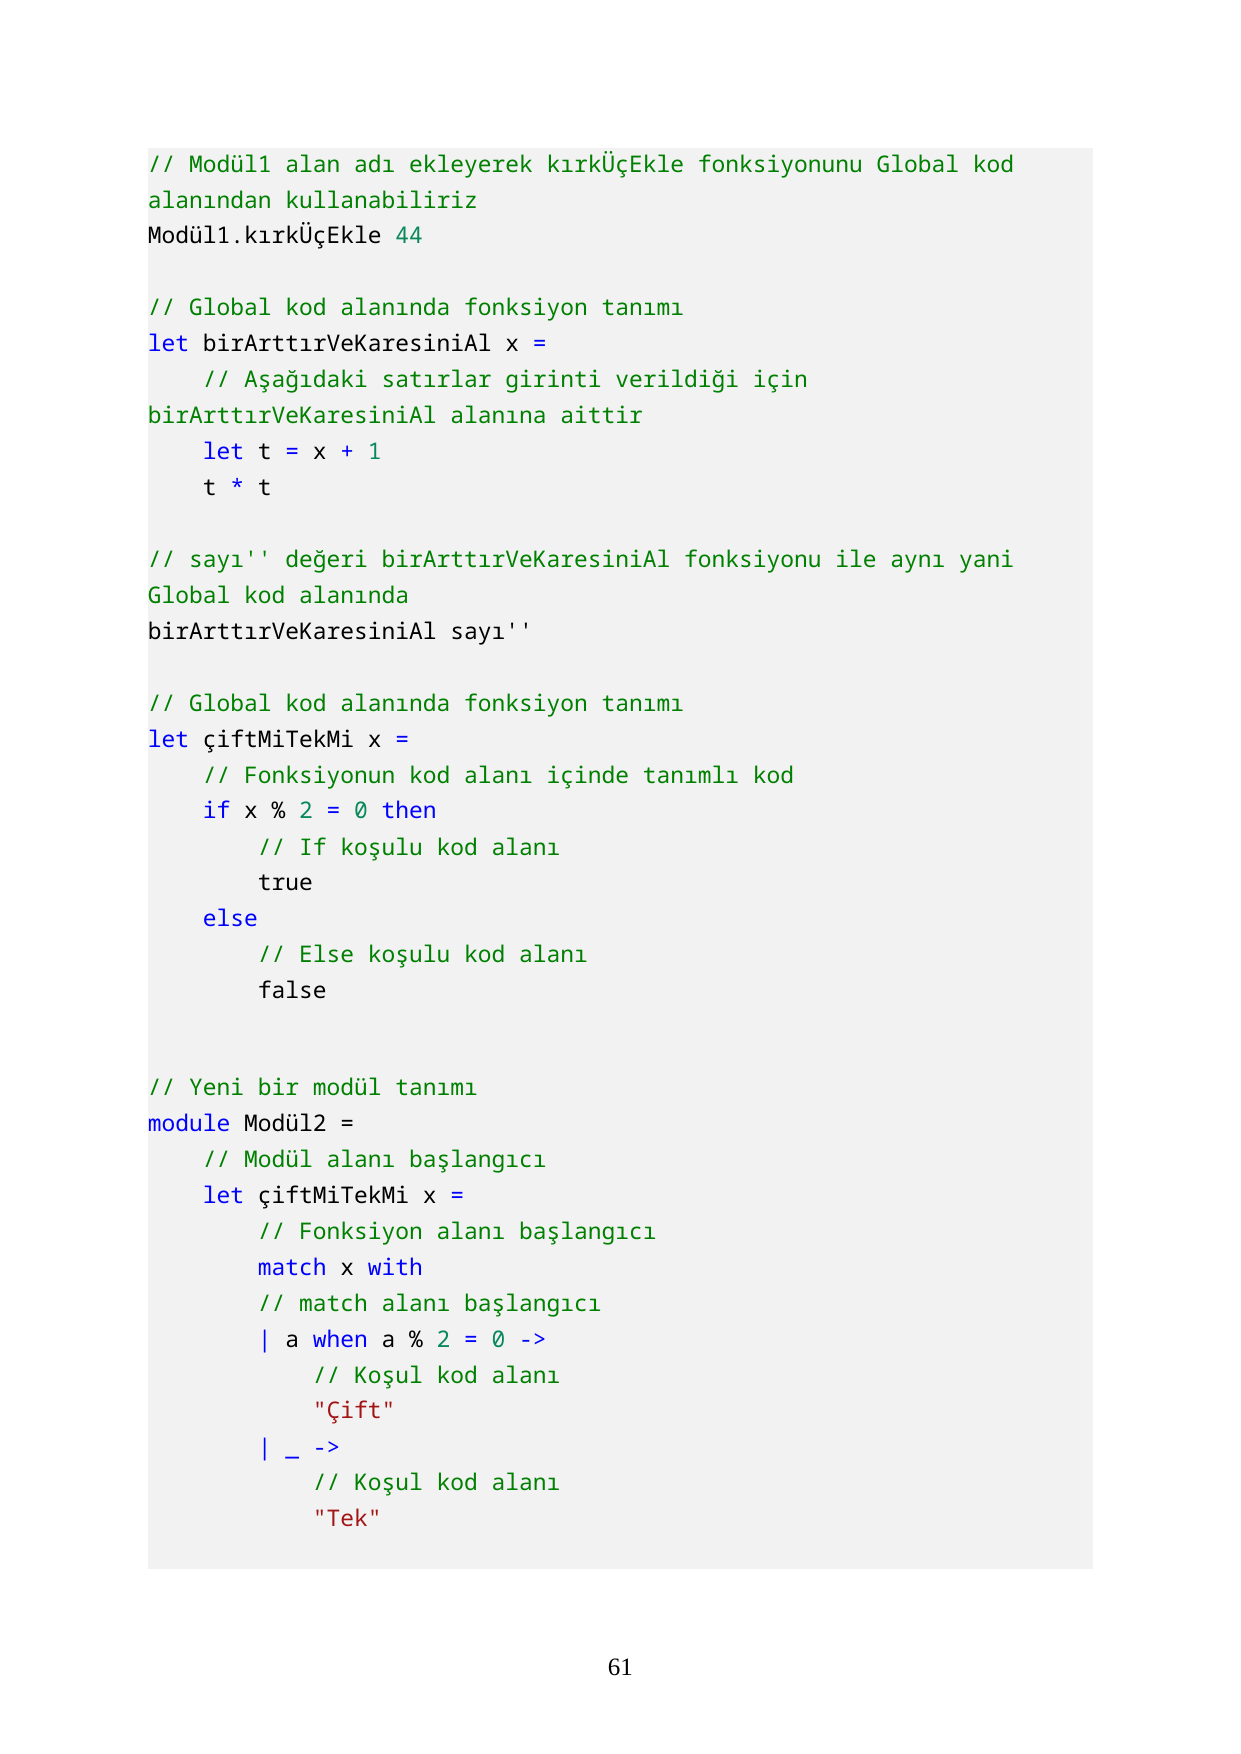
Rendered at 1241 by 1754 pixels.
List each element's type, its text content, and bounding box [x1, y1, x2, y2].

text // Yeni bir modül tanımı [148, 1071, 1093, 1102]
text // Fonksiyonun kod alanı içinde tanımlı kod [148, 758, 1093, 790]
text let çiftMiTekMi x = [148, 723, 1093, 754]
text // Global kod alanında fonksiyon tanımı [148, 291, 1093, 323]
text "Tek" [148, 1502, 1093, 1533]
text birArttırVeKaresiniAl sayı'' [148, 615, 1093, 646]
text "Çift" [148, 1394, 1093, 1426]
text // sayı'' değeri birArttırVeKaresiniAl fonksiyonu ile aynı yani Global kod alanında [148, 543, 1093, 610]
text Modül1.kırkÜçEkle 44 [148, 219, 1093, 251]
text // Else koşulu kod alanı [148, 938, 1093, 969]
text let çiftMiTekMi x = [148, 1179, 1093, 1210]
text // If koşulu kod alanı [148, 830, 1093, 862]
text | _ -> [148, 1430, 1093, 1462]
text let t = x + 1 [148, 435, 1093, 466]
text // match alanı başlangıcı [148, 1287, 1093, 1318]
text // Koşul kod alanı [148, 1466, 1093, 1498]
text | a when a % 2 = 0 -> [148, 1323, 1093, 1354]
text // Fonksiyon alanı başlangıcı [148, 1215, 1093, 1246]
text // Koşul kod alanı [148, 1358, 1093, 1390]
text // Global kod alanında fonksiyon tanımı [148, 687, 1093, 718]
text // Aşağıdaki satırlar girinti verildiği için birArttırVeKaresiniAl alanına aittir [148, 363, 1093, 430]
text // Modül1 alan adı ekleyerek kırkÜçEkle fonksiyonunu Global kod alanından kullanabiliriz [148, 148, 1093, 215]
text false [148, 974, 1093, 1005]
text module Modül2 = [148, 1107, 1093, 1138]
text // Modül alanı başlangıcı [148, 1143, 1093, 1174]
text t * t [148, 471, 1093, 502]
text true [148, 866, 1093, 898]
text match x with [148, 1251, 1093, 1282]
text let birArttırVeKaresiniAl x = [148, 327, 1093, 358]
text if x % 2 = 0 then [148, 794, 1093, 826]
text else [148, 902, 1093, 933]
